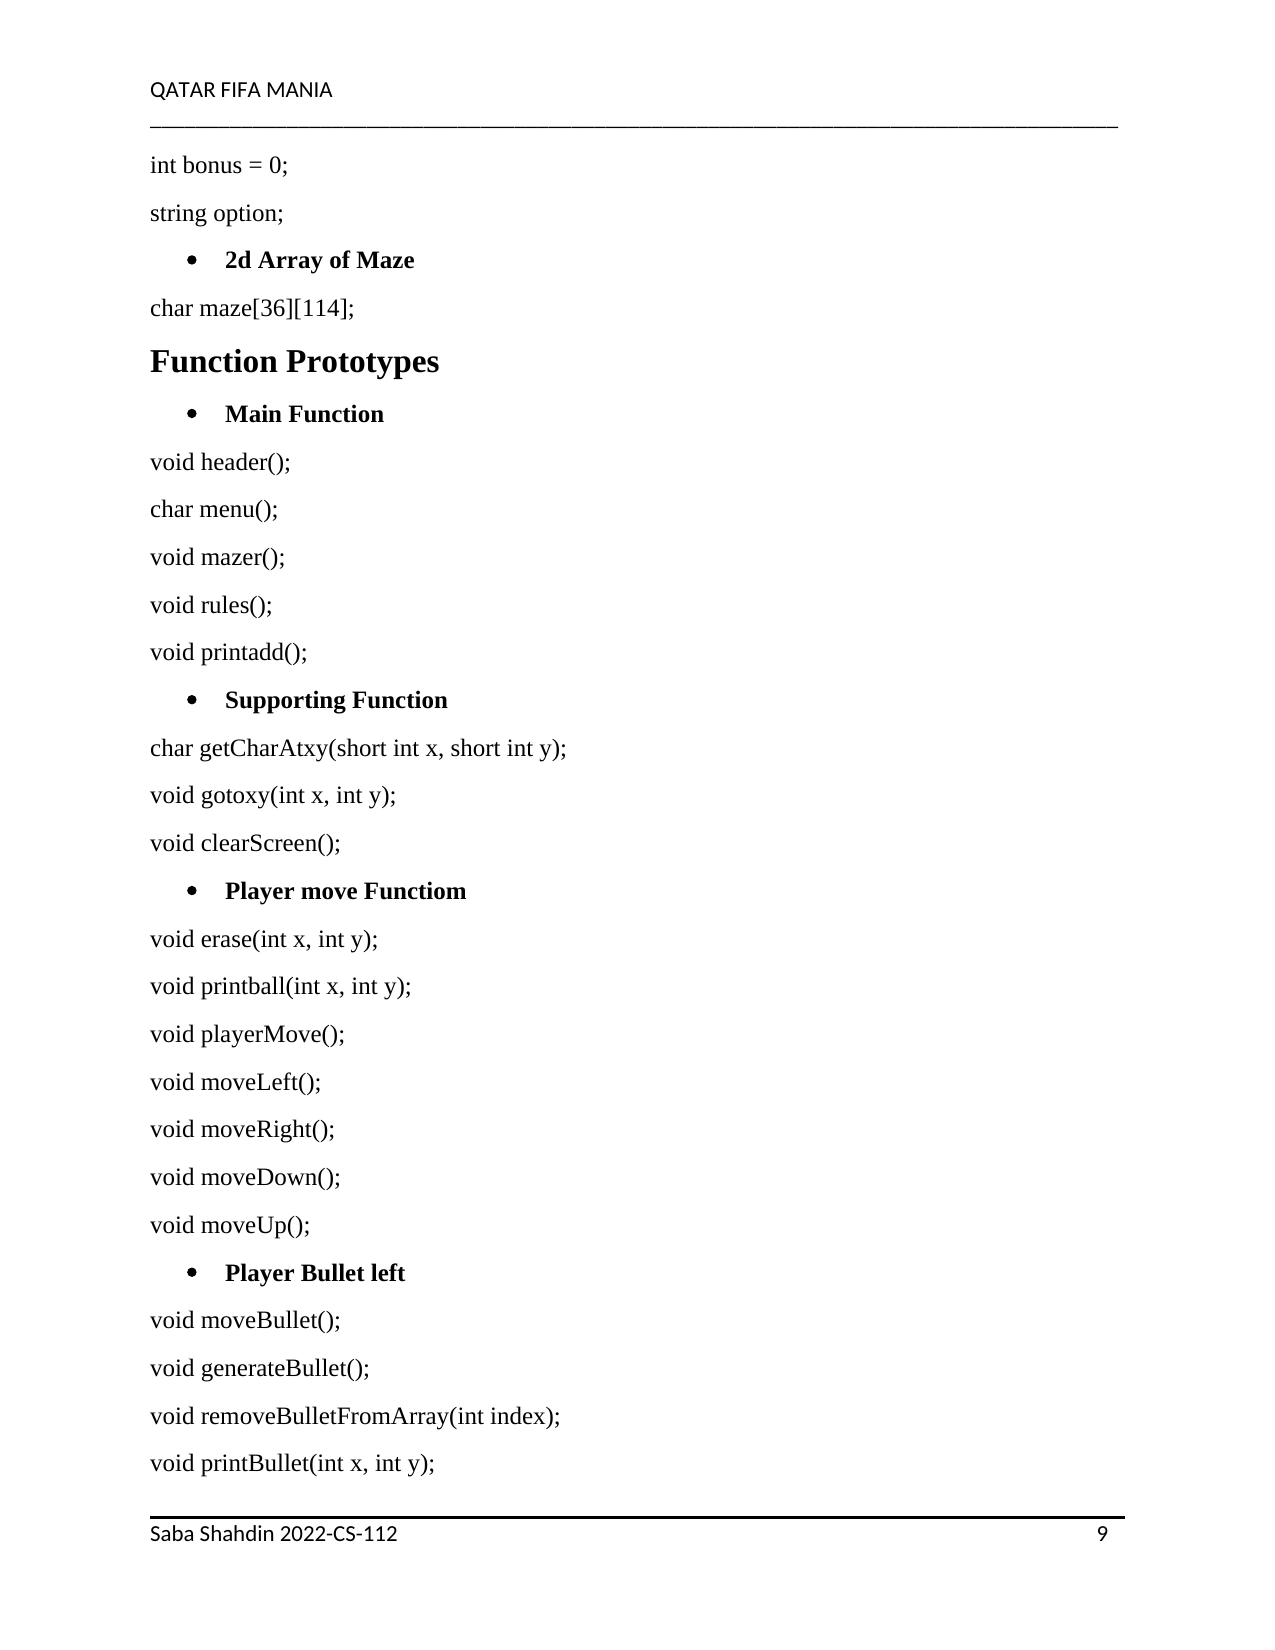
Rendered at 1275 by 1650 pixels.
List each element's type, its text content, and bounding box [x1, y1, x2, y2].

text void playerMove(); [150, 341, 1125, 369]
text void defender2(); [150, 1343, 1125, 1371]
text void moveUp(); [150, 532, 1125, 560]
text void removeBulletFromArray(int index); [150, 722, 1125, 751]
text void moveBulletLeft(); [150, 1438, 1125, 1467]
text void clearScreen(); [150, 150, 1125, 179]
text void moveLeft(); [150, 388, 1125, 417]
text void eraseDefender(int x, int y); [150, 1295, 1125, 1324]
text void printBulletEnemy1(int enemyX, int enemyY); [150, 1104, 1125, 1133]
text void moveBullet(); [150, 627, 1125, 656]
text void eraseBulletEnemy1(int enemyX, int enemyY); [150, 1152, 1125, 1181]
text void moveDown(); [150, 484, 1125, 513]
list Enemy 1 bullet [187, 913, 1125, 942]
text void printball(int x, int y); [150, 293, 1125, 322]
text void makeBulletInactiveEnemy1(int index); [150, 1056, 1125, 1085]
text void generateBulletEnemy1(); [150, 961, 1125, 990]
list Player bullet right [187, 1390, 1125, 1419]
text void eraseBullet(int x, int y); [150, 818, 1125, 847]
text void moveBulletEnemy(); [150, 1009, 1125, 1037]
text void moveRight(); [150, 436, 1125, 465]
text void erase(int x, int y); [150, 245, 1125, 274]
list Player move Functiom [187, 198, 1125, 226]
text void printDefender(int x, int y); [150, 1247, 1125, 1276]
text void generateBullet(); [150, 675, 1125, 703]
list Move enemy1 [187, 1199, 1125, 1228]
list Player Bullet left [187, 579, 1125, 608]
text void printBullet(int x, int y); [150, 770, 1125, 799]
text void makeBulletInactive(int index); [150, 866, 1125, 894]
